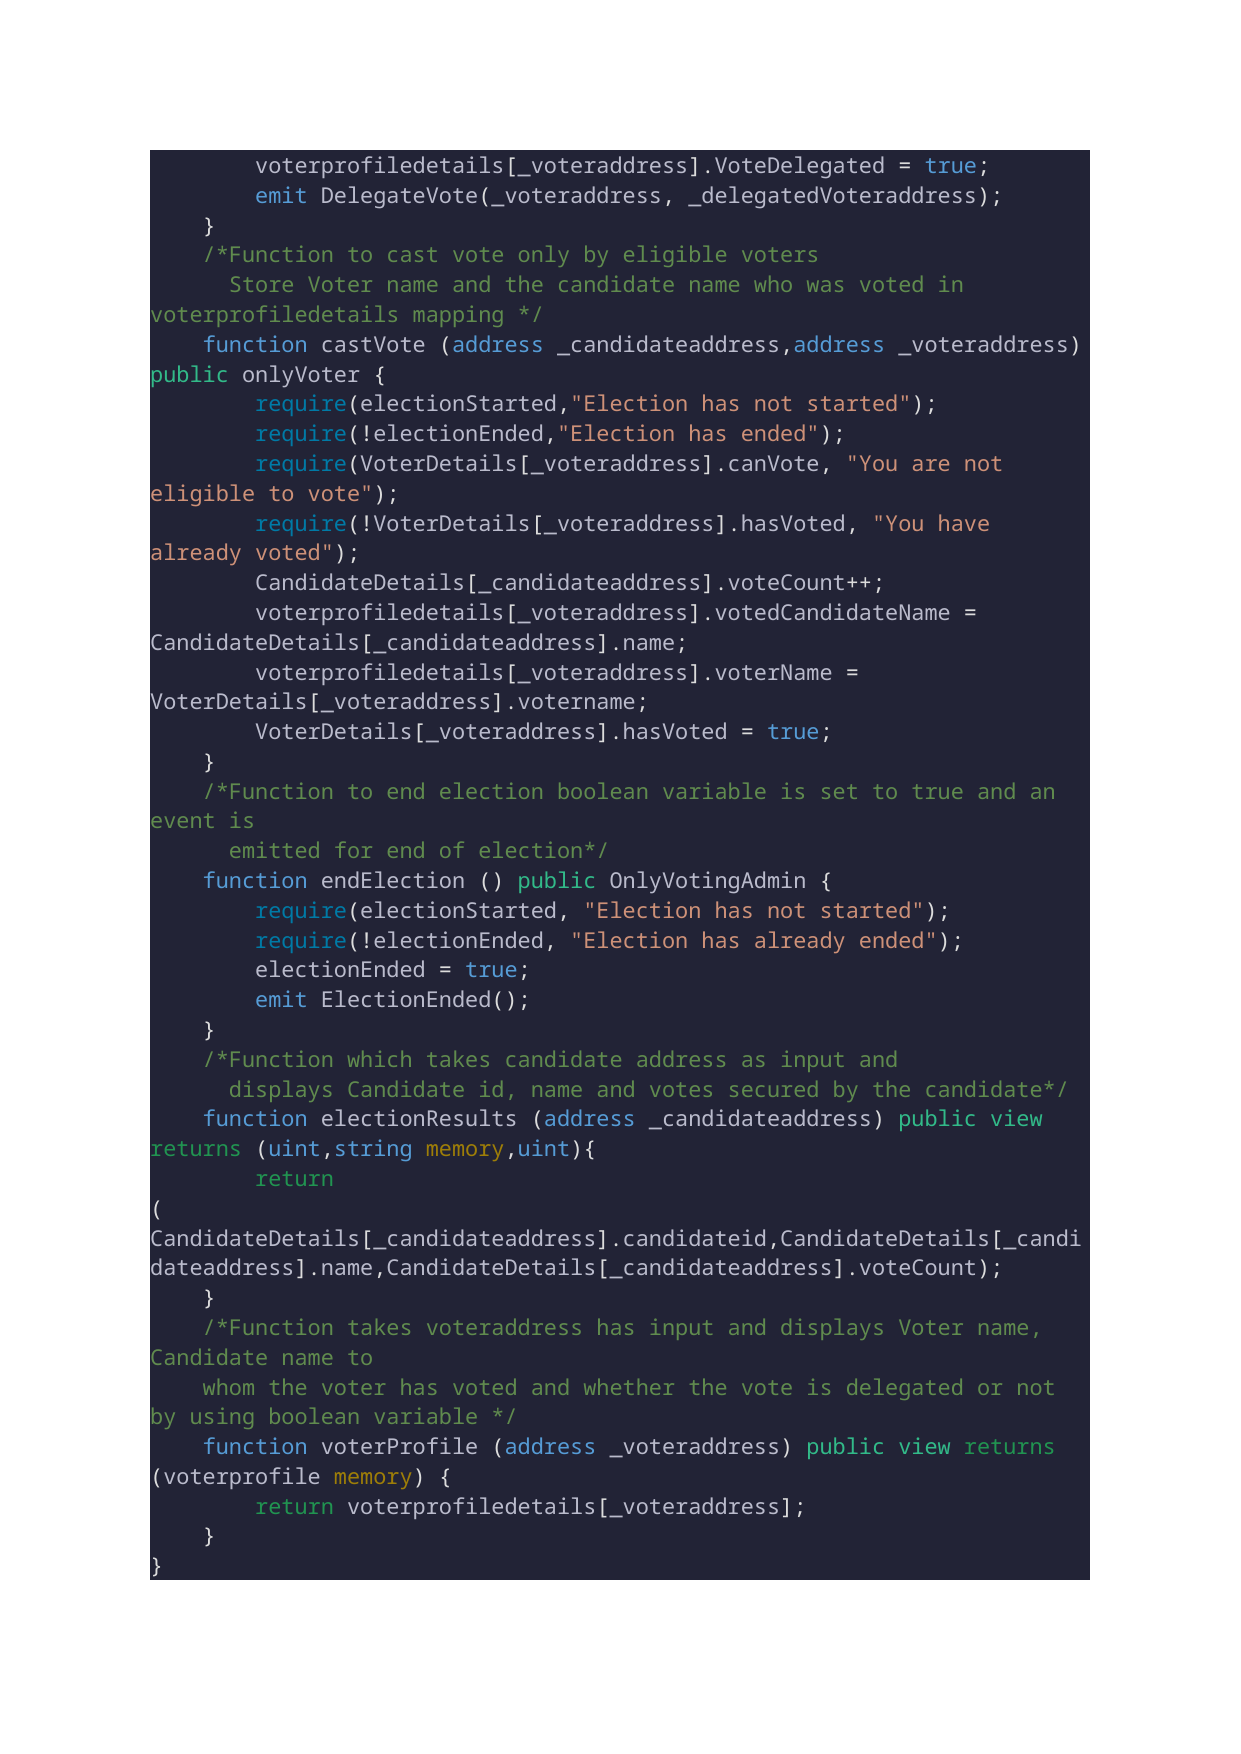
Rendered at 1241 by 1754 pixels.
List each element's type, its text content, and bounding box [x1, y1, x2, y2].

text } [150, 1282, 1090, 1312]
text Store Voter name and the candidate name who was voted in voterprofiledetails mapping */ [150, 269, 1090, 329]
text require(!electionEnded, "Election has already ended"); [150, 924, 1090, 954]
text require(!electionEnded,"Election has ended"); [150, 418, 1090, 448]
text emit ElectionEnded(); [150, 984, 1090, 1014]
text /*Function to end election boolean variable is set to true and an event is [150, 776, 1090, 835]
text function electionResults (address _candidateaddress) public view returns (uint,string memory,uint){ [150, 1103, 1090, 1163]
text electionEnded = true; [150, 954, 1090, 984]
text } [150, 1520, 1090, 1550]
text require(!VoterDetails[_voteraddress].hasVoted, "You have already voted"); [150, 507, 1090, 567]
text require(electionStarted,"Election has not started"); [150, 388, 1090, 418]
text emit DelegateVote(_voteraddress, _delegatedVoteraddress); [150, 180, 1090, 209]
text /*Function takes voteraddress has input and displays Voter name, Candidate name to [150, 1312, 1090, 1371]
text /*Function which takes candidate address as input and [150, 1044, 1090, 1073]
text VoterDetails[_voteraddress].hasVoted = true; [150, 716, 1090, 746]
text whom the voter has voted and whether the vote is delegated or not by using boolean variable */ [150, 1371, 1090, 1431]
text voterprofiledetails[_voteraddress].voterName = VoterDetails[_voteraddress].votername; [150, 656, 1090, 716]
text } [150, 746, 1090, 776]
text } [150, 1014, 1090, 1044]
text CandidateDetails[_candidateaddress].voteCount++; [150, 567, 1090, 597]
text } [150, 209, 1090, 239]
text return voterprofiledetails[_voteraddress]; [150, 1491, 1090, 1520]
text function castVote (address _candidateaddress,address _voteraddress) public onlyVoter { [150, 329, 1090, 388]
text voterprofiledetails[_voteraddress].VoteDelegated = true; [150, 150, 1090, 180]
text function voterProfile (address _voteraddress) public view returns (voterprofile memory) { [150, 1431, 1090, 1491]
text require(VoterDetails[_voteraddress].canVote, "You are not eligible to vote"); [150, 448, 1090, 507]
text return (CandidateDetails[_candidateaddress].candidateid,CandidateDetails[_candidateaddress].name,CandidateDetails[_candidateaddress].voteCount); [150, 1163, 1090, 1282]
text /*Function to cast vote only by eligible voters [150, 239, 1090, 269]
text } [150, 1550, 1090, 1580]
text displays Candidate id, name and votes secured by the candidate*/ [150, 1073, 1090, 1103]
text voterprofiledetails[_voteraddress].votedCandidateName = CandidateDetails[_candidateaddress].name; [150, 597, 1090, 656]
text require(electionStarted, "Election has not started"); [150, 895, 1090, 924]
text function endElection () public OnlyVotingAdmin { [150, 865, 1090, 895]
text emitted for end of election*/ [150, 835, 1090, 865]
